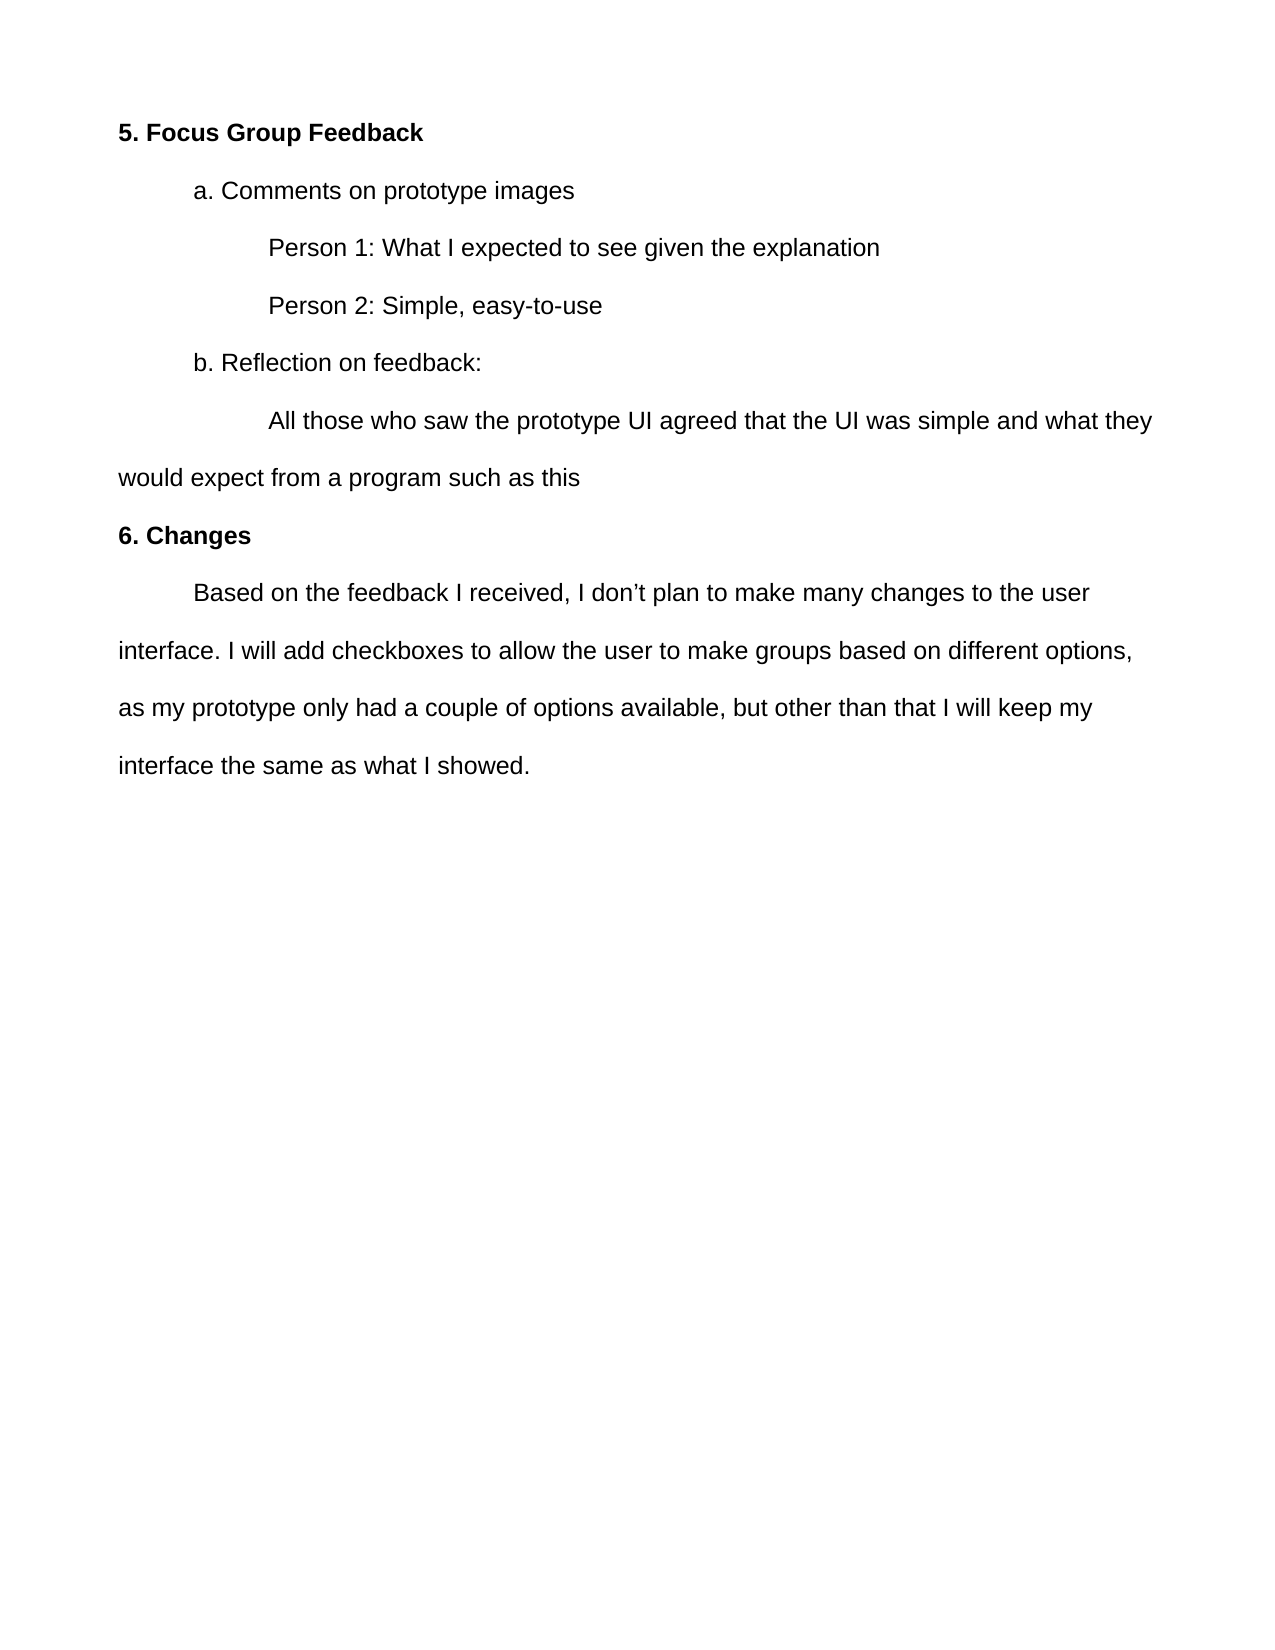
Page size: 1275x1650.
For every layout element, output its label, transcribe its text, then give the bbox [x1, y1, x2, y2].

text 6. Changes [118, 521, 1157, 549]
text Based on the feedback I received, I don’t plan to make many changes to the user interface. I will add checkboxes to allow the user to make groups based on different options, as my prototype only had a couple of options available, but other than that I will keep my interface the same as what I showed. [118, 578, 1157, 779]
text a. Comments on prototype images [118, 176, 1157, 204]
text Person 2: Simple, easy-to-use [118, 291, 1157, 319]
text Person 1: What I expected to see given the explanation [118, 233, 1157, 262]
text All those who saw the prototype UI agreed that the UI was simple and what they would expect from a program such as this [118, 406, 1157, 492]
text b. Reflection on feedback: [118, 348, 1157, 377]
text 5. Focus Group Feedback [118, 118, 1157, 147]
